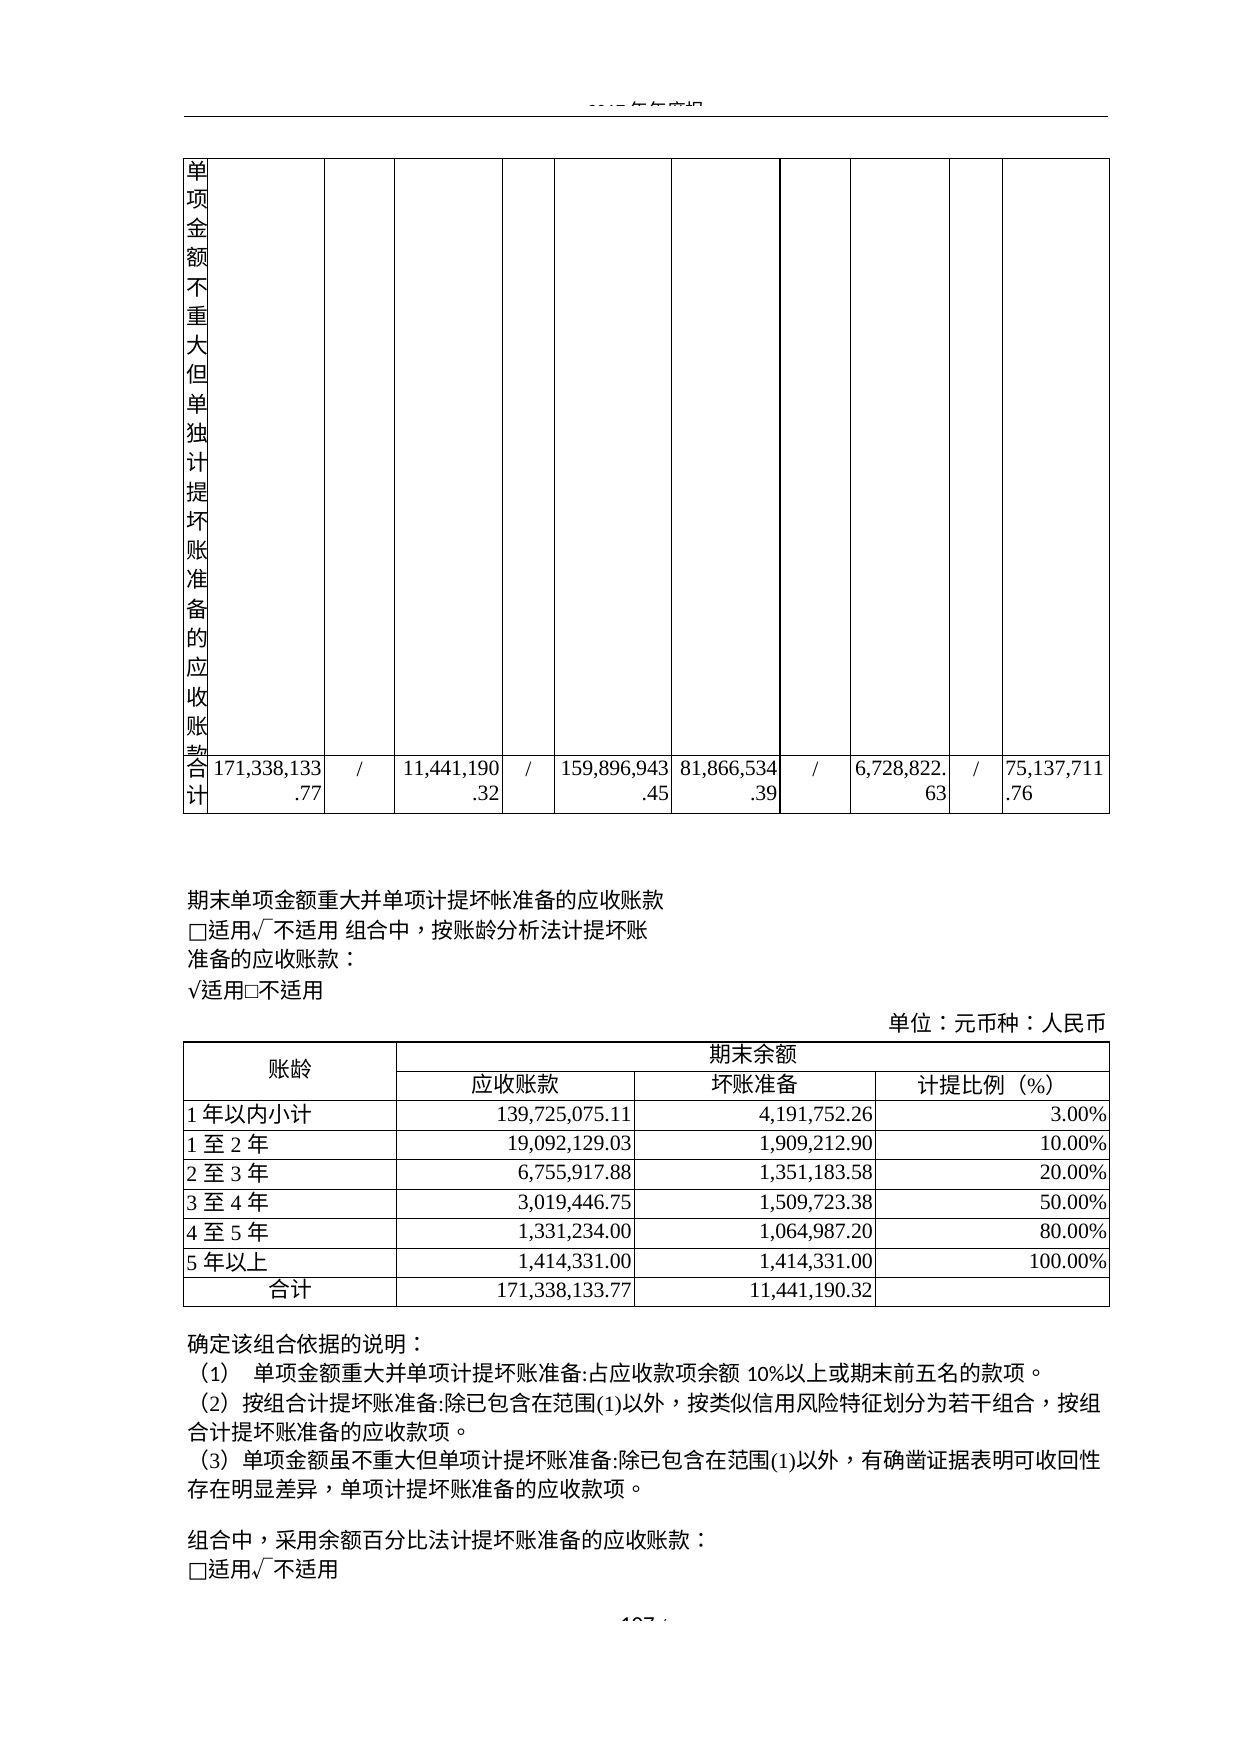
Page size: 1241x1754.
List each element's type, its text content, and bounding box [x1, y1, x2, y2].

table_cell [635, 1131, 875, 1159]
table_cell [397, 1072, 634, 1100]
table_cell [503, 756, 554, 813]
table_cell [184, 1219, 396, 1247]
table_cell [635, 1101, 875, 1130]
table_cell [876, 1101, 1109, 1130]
text （1） 单项金额重大并单项计提坏账准备:占应收款项余额 10%以上或期末前五名的款项。 [187, 1358, 1108, 1388]
text （3）单项金额虽不重大但单项计提坏账准备:除已包含在范围(1)以外，有确凿证据表明可收回性 存在明显差异，单项计提坏账准备的应收款项。 [187, 1446, 1108, 1503]
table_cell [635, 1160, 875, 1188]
text （2）按组合计提坏账准备:除已包含在范围(1)以外，按类似信用风险特征划分为若干组合，按组 合计提坏账准备的应收款项。 [187, 1389, 1108, 1446]
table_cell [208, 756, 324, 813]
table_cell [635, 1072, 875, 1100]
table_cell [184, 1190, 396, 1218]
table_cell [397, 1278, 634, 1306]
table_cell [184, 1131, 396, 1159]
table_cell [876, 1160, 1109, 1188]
text 期末单项金额重大并单项计提坏帐准备的应收账款 [187, 886, 669, 915]
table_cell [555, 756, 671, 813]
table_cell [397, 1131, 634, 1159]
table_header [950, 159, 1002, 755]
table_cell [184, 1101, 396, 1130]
text 确定该组合依据的说明： [187, 1330, 1108, 1358]
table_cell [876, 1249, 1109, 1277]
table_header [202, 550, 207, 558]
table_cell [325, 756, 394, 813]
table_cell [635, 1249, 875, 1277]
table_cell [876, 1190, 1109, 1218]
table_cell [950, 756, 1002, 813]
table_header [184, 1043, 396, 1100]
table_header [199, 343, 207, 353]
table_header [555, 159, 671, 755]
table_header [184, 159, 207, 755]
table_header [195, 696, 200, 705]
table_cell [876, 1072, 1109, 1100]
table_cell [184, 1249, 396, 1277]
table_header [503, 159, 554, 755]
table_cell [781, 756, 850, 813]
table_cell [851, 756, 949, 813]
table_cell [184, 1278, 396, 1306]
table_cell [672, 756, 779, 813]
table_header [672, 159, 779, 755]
text √适用□不适用 [187, 974, 669, 1004]
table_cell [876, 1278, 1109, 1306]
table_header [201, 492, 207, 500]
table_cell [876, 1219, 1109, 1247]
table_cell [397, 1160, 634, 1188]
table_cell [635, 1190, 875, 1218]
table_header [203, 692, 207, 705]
text 单位：元币种：人民币 [888, 1008, 1123, 1038]
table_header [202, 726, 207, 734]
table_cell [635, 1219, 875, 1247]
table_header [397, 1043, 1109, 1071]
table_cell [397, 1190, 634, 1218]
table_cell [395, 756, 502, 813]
text □适用√不适用 [187, 1554, 1108, 1583]
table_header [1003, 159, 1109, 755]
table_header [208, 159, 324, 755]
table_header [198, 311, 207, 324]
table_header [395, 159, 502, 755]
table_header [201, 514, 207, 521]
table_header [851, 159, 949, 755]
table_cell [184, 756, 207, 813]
text 组合中，采用余额百分比法计提坏账准备的应收账款： [187, 1526, 1108, 1554]
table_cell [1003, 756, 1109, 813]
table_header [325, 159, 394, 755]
text □适用√不适用 组合中，按账龄分析法计提坏账准备的应收账款： [187, 915, 669, 974]
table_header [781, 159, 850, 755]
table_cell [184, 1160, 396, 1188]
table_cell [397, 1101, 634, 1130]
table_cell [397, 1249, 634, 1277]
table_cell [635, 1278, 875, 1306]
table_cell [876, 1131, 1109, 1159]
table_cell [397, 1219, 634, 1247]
